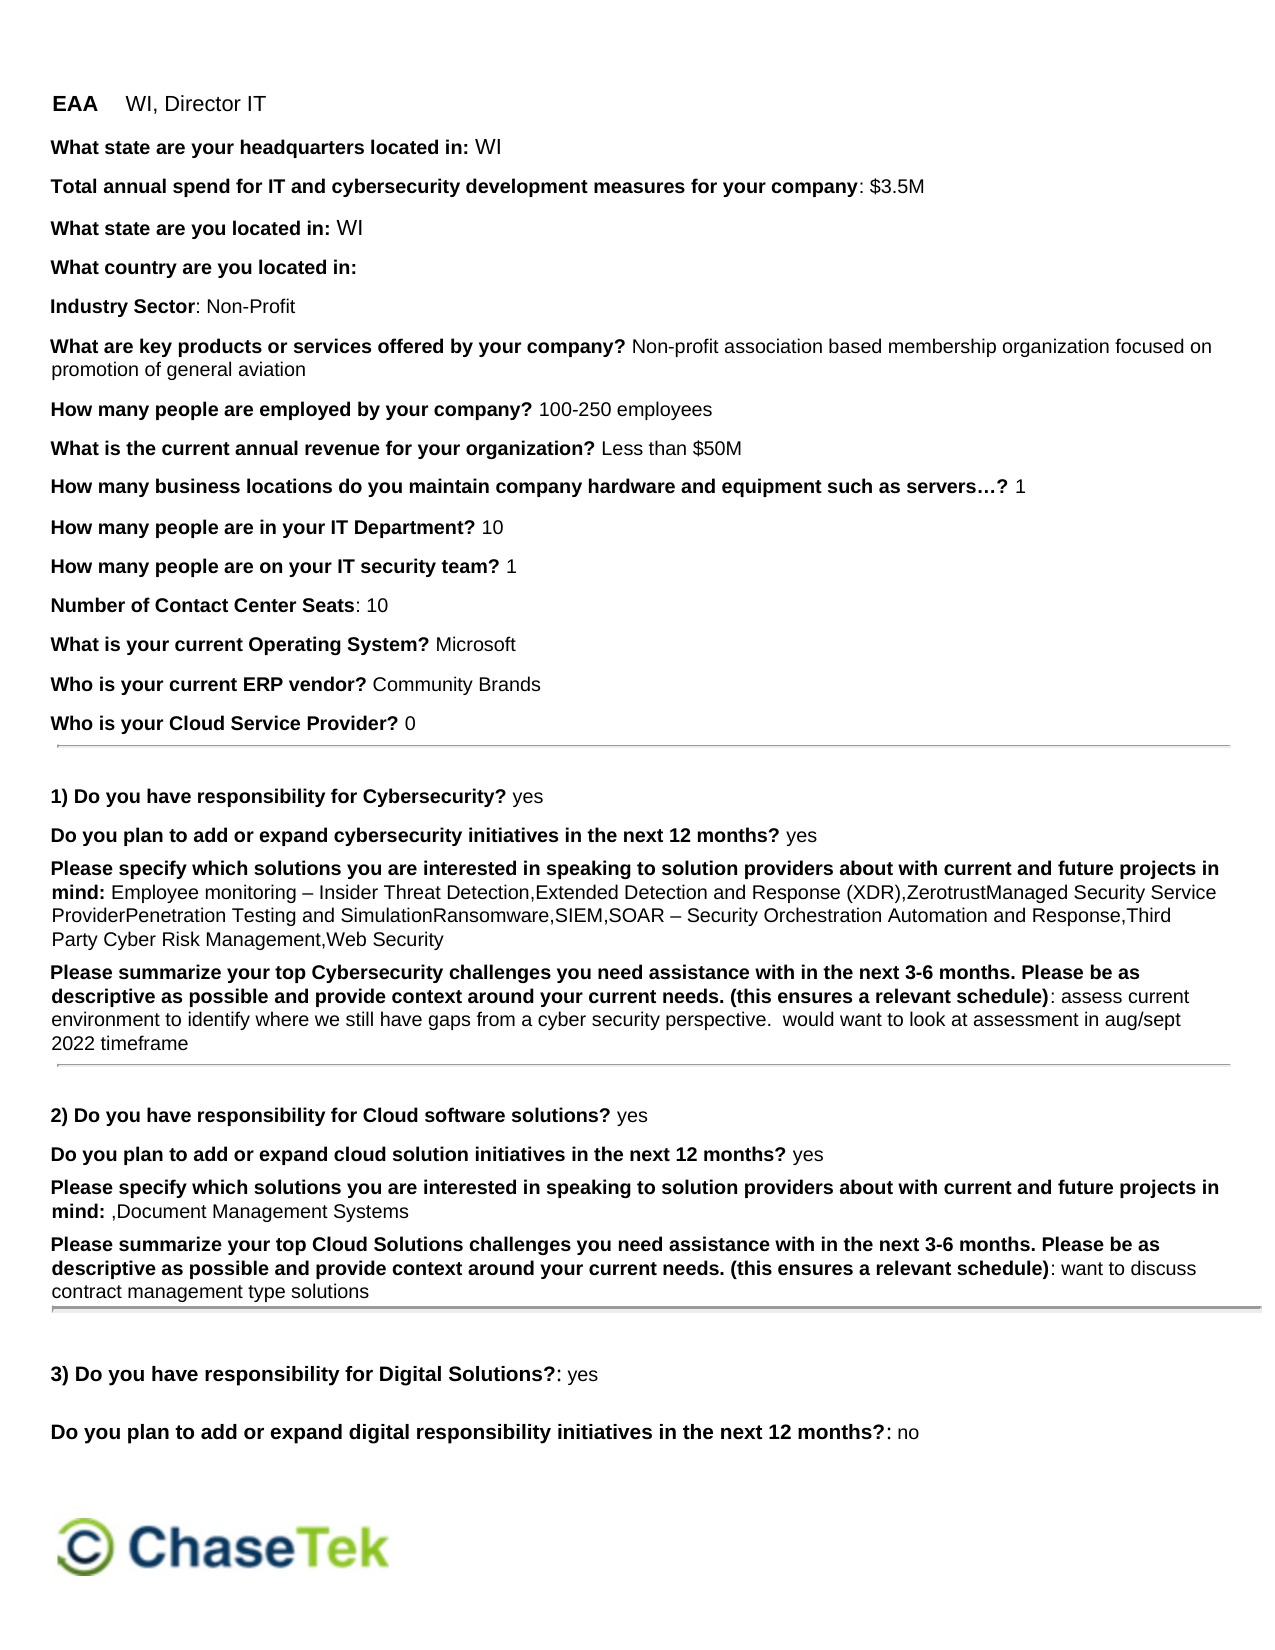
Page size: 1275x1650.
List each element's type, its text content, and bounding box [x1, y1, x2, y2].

text Please specify which solutions you are interested in speaking to solution providers about with current and future projects in mind: ,Document Management Systems [50, 1176, 1222, 1222]
text How many people are employed by your company? 100-250 employees [50, 398, 1222, 421]
text Do you plan to add or expand digital responsibility initiatives in the next 12 months?: no [50, 1417, 1231, 1445]
text Industry Sector: Non-Profit [50, 295, 1231, 318]
text Please specify which solutions you are interested in speaking to solution providers about with current and future projects in mind: Employee monitoring – Insider Threat Detection,Extended Detection and Response (XDR),ZerotrustManaged Security Service ProviderPenetration Testing and SimulationRansomware,SIEM,SOAR – Security Orchestration Automation and Response,Third Party Cyber Risk Management,Web Security [50, 857, 1222, 950]
list Do you have responsibility for Cybersecurity? yes [50, 785, 1222, 807]
text What are key products or services offered by your company? Non-profit association based membership organization focused on promotion of general aviation [50, 335, 1231, 381]
text What is your current Operating System? Microsoft [50, 633, 1222, 656]
text What country are you located in: [50, 256, 1222, 279]
picture [39, 1508, 395, 1582]
text Do you plan to add or expand cloud solution initiatives in the next 12 months? yes [50, 1143, 1222, 1166]
text How many people are on your IT security team? 1 [50, 555, 1222, 578]
text Do you plan to add or expand cybersecurity initiatives in the next 12 months? yes [50, 824, 1222, 846]
text How many people are in your IT Department? 10 [50, 516, 1222, 538]
text Number of Contact Center Seats: 10 [50, 594, 1222, 617]
text Who is your current ERP vendor? Community Brands [50, 672, 1222, 695]
text How many business locations do you maintain company hardware and equipment such as servers…? 1 [50, 475, 1222, 498]
text What is the current annual revenue for your organization? Less than $50M [50, 437, 1222, 459]
text What state are your headquarters located in: WI [50, 133, 1222, 159]
text Total annual spend for IT and cybersecurity development measures for your company: $3.5M [50, 175, 1222, 198]
list Do you have responsibility for Cloud software solutions? yes [50, 1104, 1222, 1127]
text What state are you located in: WI [50, 214, 1222, 240]
text Who is your Cloud Service Provider? 0 [50, 711, 1222, 734]
text Please summarize your top Cybersecurity challenges you need assistance with in the next 3-6 months. Please be as descriptive as possible and provide context around your current needs. (this ensures a relevant schedule): assess current environment to identify where we still have gaps from a cyber security perspective. would want to look at assessment in aug/sept 2022 timeframe [50, 961, 1231, 1054]
text EAA WI, Director IT [52, 91, 943, 116]
text Please summarize your top Cloud Solutions challenges you need assistance with in the next 3-6 months. Please be as descriptive as possible and provide context around your current needs. (this ensures a relevant schedule): want to discuss contract management type solutions [50, 1233, 1222, 1303]
text 3) Do you have responsibility for Digital Solutions?: yes [50, 1359, 1231, 1388]
